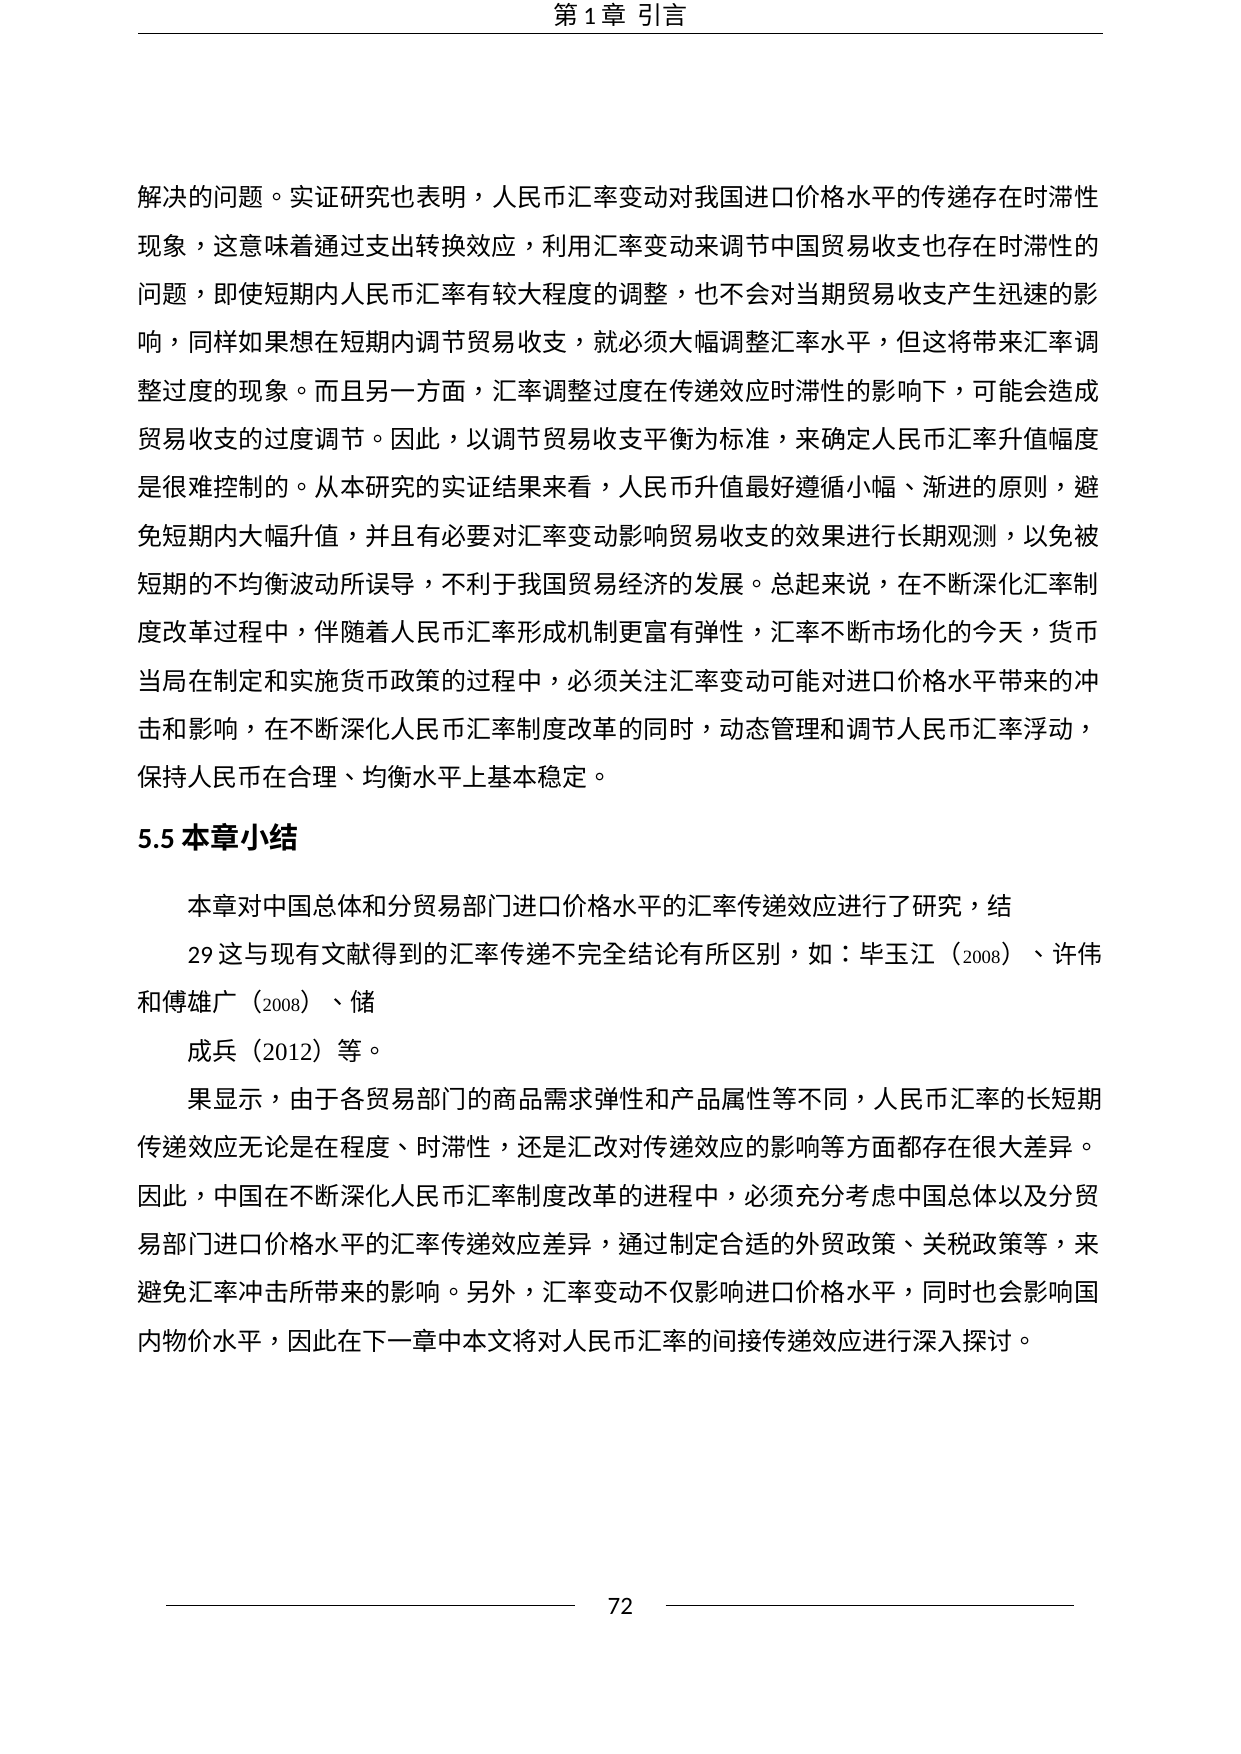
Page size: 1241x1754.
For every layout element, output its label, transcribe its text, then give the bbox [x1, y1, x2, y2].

text 29这与现有文献得到的汇率传递不完全结论有所区别，如：毕玉江（2008）、许伟和傅雄广（2008）、储 [137, 921, 1103, 1018]
text 本章对中国总体和分贸易部门进口价格水平的汇率传递效应进行了研究，结 [137, 873, 1103, 921]
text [137, 164, 1103, 793]
text 成兵（2012）等。 [137, 1018, 1103, 1066]
subtitle 5.5 本章小结 [137, 817, 1103, 857]
text 果显示，由于各贸易部门的商品需求弹性和产品属性等不同，人民币汇率的长短期传递效应无论是在程度、时滞性，还是汇改对传递效应的影响等方面都存在很大差异。因此，中国在不断深化人民币汇率制度改革的进程中，必须充分考虑中国总体以及分贸易部门进口价格水平的汇率传递效应差异，通过制定合适的外贸政策、关税政策等，来避免汇率冲击所带来的影响。另外，汇率变动不仅影响进口价格水平，同时也会影响国内物价水平，因此在下一章中本文将对人民币汇率的间接传递效应进行深入探讨。 [137, 1066, 1103, 1356]
